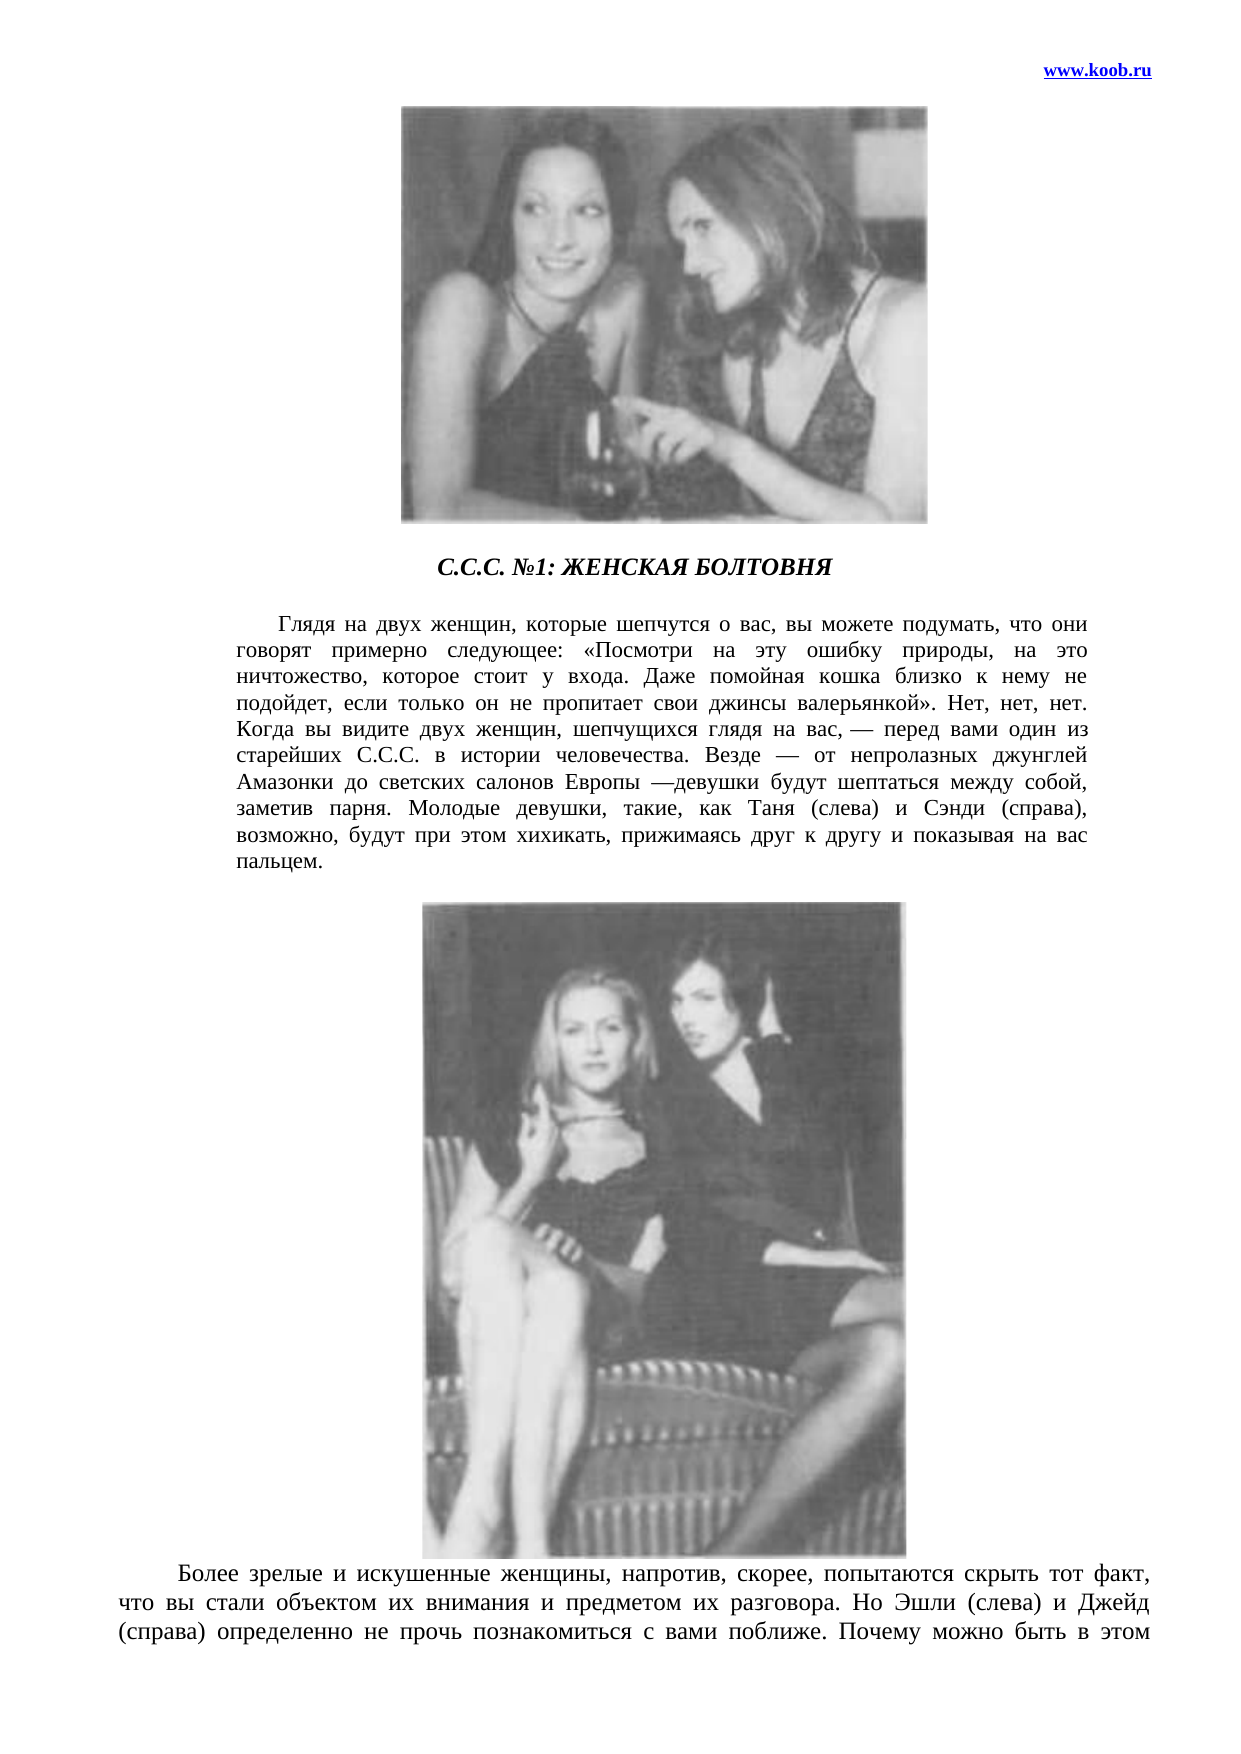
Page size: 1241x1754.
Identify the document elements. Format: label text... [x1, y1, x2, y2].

picture [401, 106, 928, 524]
picture [422, 902, 907, 1559]
text Глядя на двух женщин, которые шепчутся о вас, вы можете подумать, что они говорят примерно следующее: «Посмотри на эту ошибку природы, на это ничтожество, которое стоит у входа. Даже помойная кошка близко к нему не подойдет, если только он не пропитает свои джинсы валерьянкой». Нет, нет, нет. Когда вы видите двух женщин, шепчущихся глядя на вас, — перед вами один из старейших С.С.С. в истории человечества. Везде — от непролазных джунглей Амазонки до светских салонов Европы —девушки будут шептаться между собой, заметив парня. Молодые девушки, такие, как Таня (слева) и Сэнди (справа), возможно, будут при этом хихикать, прижимаясь друг к другу и показывая на вас пальцем. [236, 610, 1089, 873]
text С.С.С. №1: ЖЕНСКАЯ БОЛТОВНЯ [118, 552, 1152, 581]
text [118, 1558, 1152, 1644]
